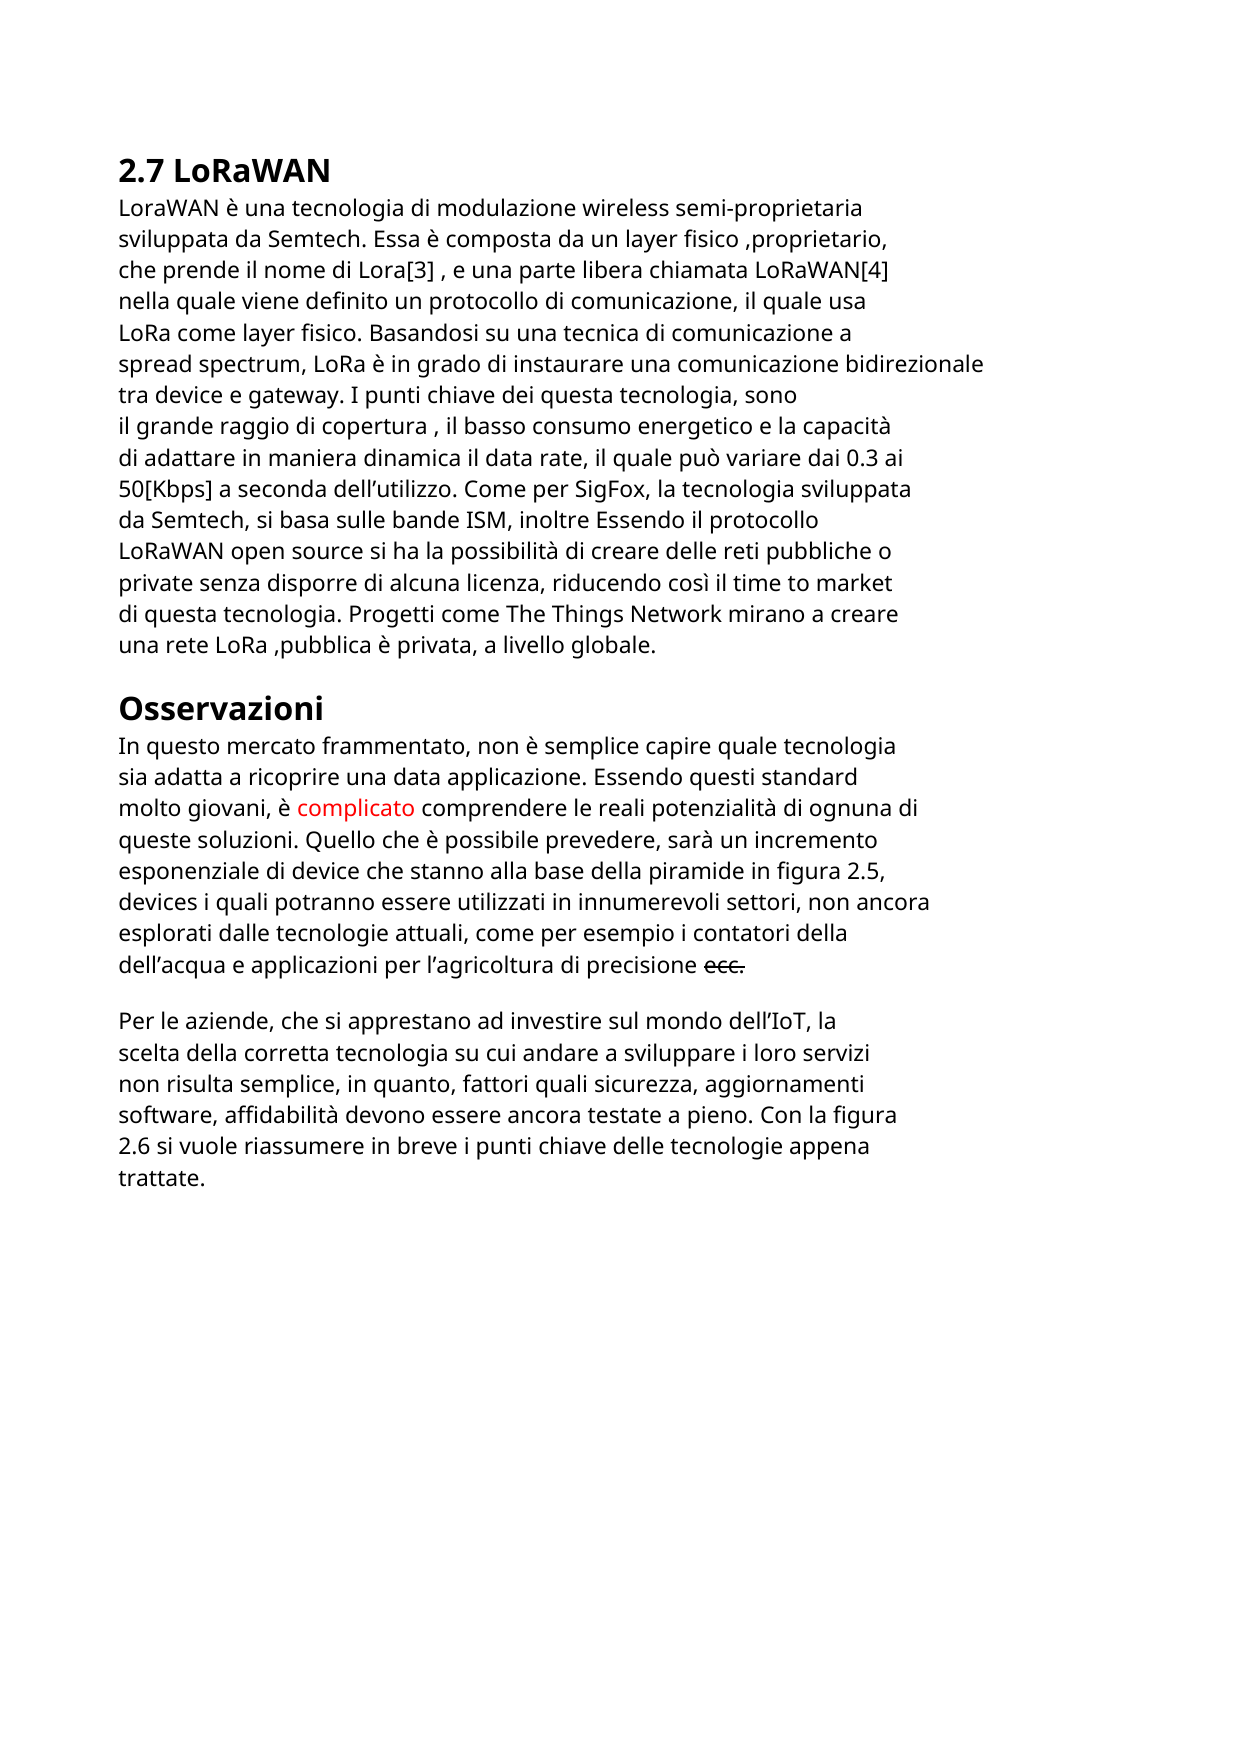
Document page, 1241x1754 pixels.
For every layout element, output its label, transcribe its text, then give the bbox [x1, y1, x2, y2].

text Per le aziende, che si apprestano ad investire sul mondo dell’IoT, la [118, 1005, 1122, 1037]
text LoraWAN è una tecnologia di modulazione wireless semi-proprietaria [118, 192, 1122, 223]
text nella quale viene definito un protocollo di comunicazione, il quale usa [118, 285, 1122, 317]
text di questa tecnologia. Progetti come The Things Network mirano a creare [118, 598, 1122, 629]
text 2.7 LoRaWAN [118, 148, 1122, 192]
text esplorati dalle tecnologie attuali, come per esempio i contatori della [118, 917, 1122, 948]
text molto giovani, è complicato comprendere le reali potenzialità di ognuna di [118, 792, 1122, 823]
text 50[Kbps] a seconda dell’utilizzo. Come per SigFox, la tecnologia sviluppata [118, 473, 1122, 504]
text trattate. [118, 1162, 1122, 1193]
text Osservazioni [118, 686, 1122, 730]
text queste soluzioni. Quello che è possibile prevedere, sarà un incremento [118, 823, 1122, 855]
text il grande raggio di copertura , il basso consumo energetico e la capacità [118, 410, 1122, 442]
text LoRa come layer fisico. Basandosi su una tecnica di comunicazione a [118, 317, 1122, 348]
text di adattare in maniera dinamica il data rate, il quale può variare dai 0.3 ai [118, 442, 1122, 473]
text LoRaWAN open source si ha la possibilità di creare delle reti pubbliche o [118, 535, 1122, 567]
text esponenziale di device che stanno alla base della piramide in figura 2.5, [118, 855, 1122, 886]
text tra device e gateway. I punti chiave dei questa tecnologia, sono [118, 379, 1122, 410]
text spread spectrum, LoRa è in grado di instaurare una comunicazione bidirezionale [118, 348, 1122, 379]
text non risulta semplice, in quanto, fattori quali sicurezza, aggiornamenti [118, 1068, 1122, 1099]
text una rete LoRa ,pubblica è privata, a livello globale. [118, 629, 1122, 660]
text devices i quali potranno essere utilizzati in innumerevoli settori, non ancora [118, 886, 1122, 917]
text sia adatta a ricoprire una data applicazione. Essendo questi standard [118, 761, 1122, 792]
text che prende il nome di Lora[3] , e una parte libera chiamata LoRaWAN[4] [118, 254, 1122, 285]
text private senza disporre di alcuna licenza, riducendo così il time to market [118, 567, 1122, 598]
text scelta della corretta tecnologia su cui andare a sviluppare i loro servizi [118, 1037, 1122, 1068]
text 2.6 si vuole riassumere in breve i punti chiave delle tecnologie appena [118, 1130, 1122, 1162]
text sviluppata da Semtech. Essa è composta da un layer fisico ,proprietario, [118, 223, 1122, 254]
text dell’acqua e applicazioni per l’agricoltura di precisione ecc. [118, 948, 1122, 980]
text In questo mercato frammentato, non è semplice capire quale tecnologia [118, 730, 1122, 761]
text software, affidabilità devono essere ancora testate a pieno. Con la figura [118, 1099, 1122, 1130]
text da Semtech, si basa sulle bande ISM, inoltre Essendo il protocollo [118, 504, 1122, 535]
